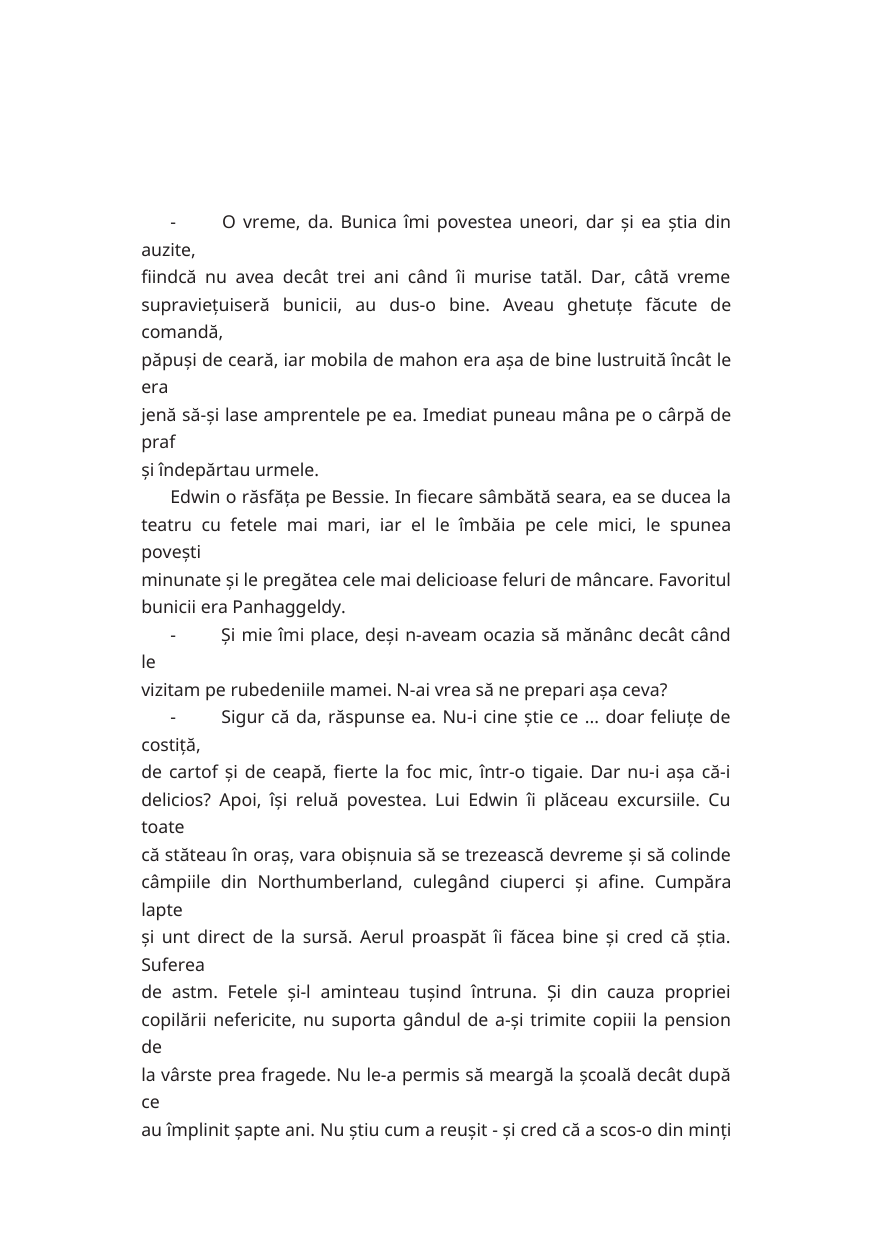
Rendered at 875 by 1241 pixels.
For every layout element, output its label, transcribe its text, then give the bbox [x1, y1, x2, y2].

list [141, 702, 732, 1142]
text Edwin o răsfăţa pe Bessie. In fiecare sâmbătă seara, ea se ducea la teatru cu fetele mai mari, iar el le îmbăia pe cele mici, le spunea poveşti minunate şi le pregătea cele mai delicioase feluri de mâncare. Favoritul bunicii era Panhaggeldy. [141, 482, 732, 619]
list O vreme, da. Bunica îmi povestea uneori, dar şi ea ştia din auzite, fiindcă nu avea decât trei ani când îi murise tatăl. Dar, câtă vreme supravieţuiseră bunicii, au dus-o bine. Aveau ghetuţe făcute de comandă, păpuşi de ceară, iar mobila de mahon era aşa de bine lustruită încât le era jenă să-şi lase amprentele pe ea. Imediat puneau mâna pe o cârpă de praf şi îndepărtau urmele. [141, 207, 732, 482]
list Şi mie îmi place, deşi n-aveam ocazia să mănânc decât când le vizitam pe rubedeniile mamei. N-ai vrea să ne prepari aşa ceva? [141, 619, 732, 702]
